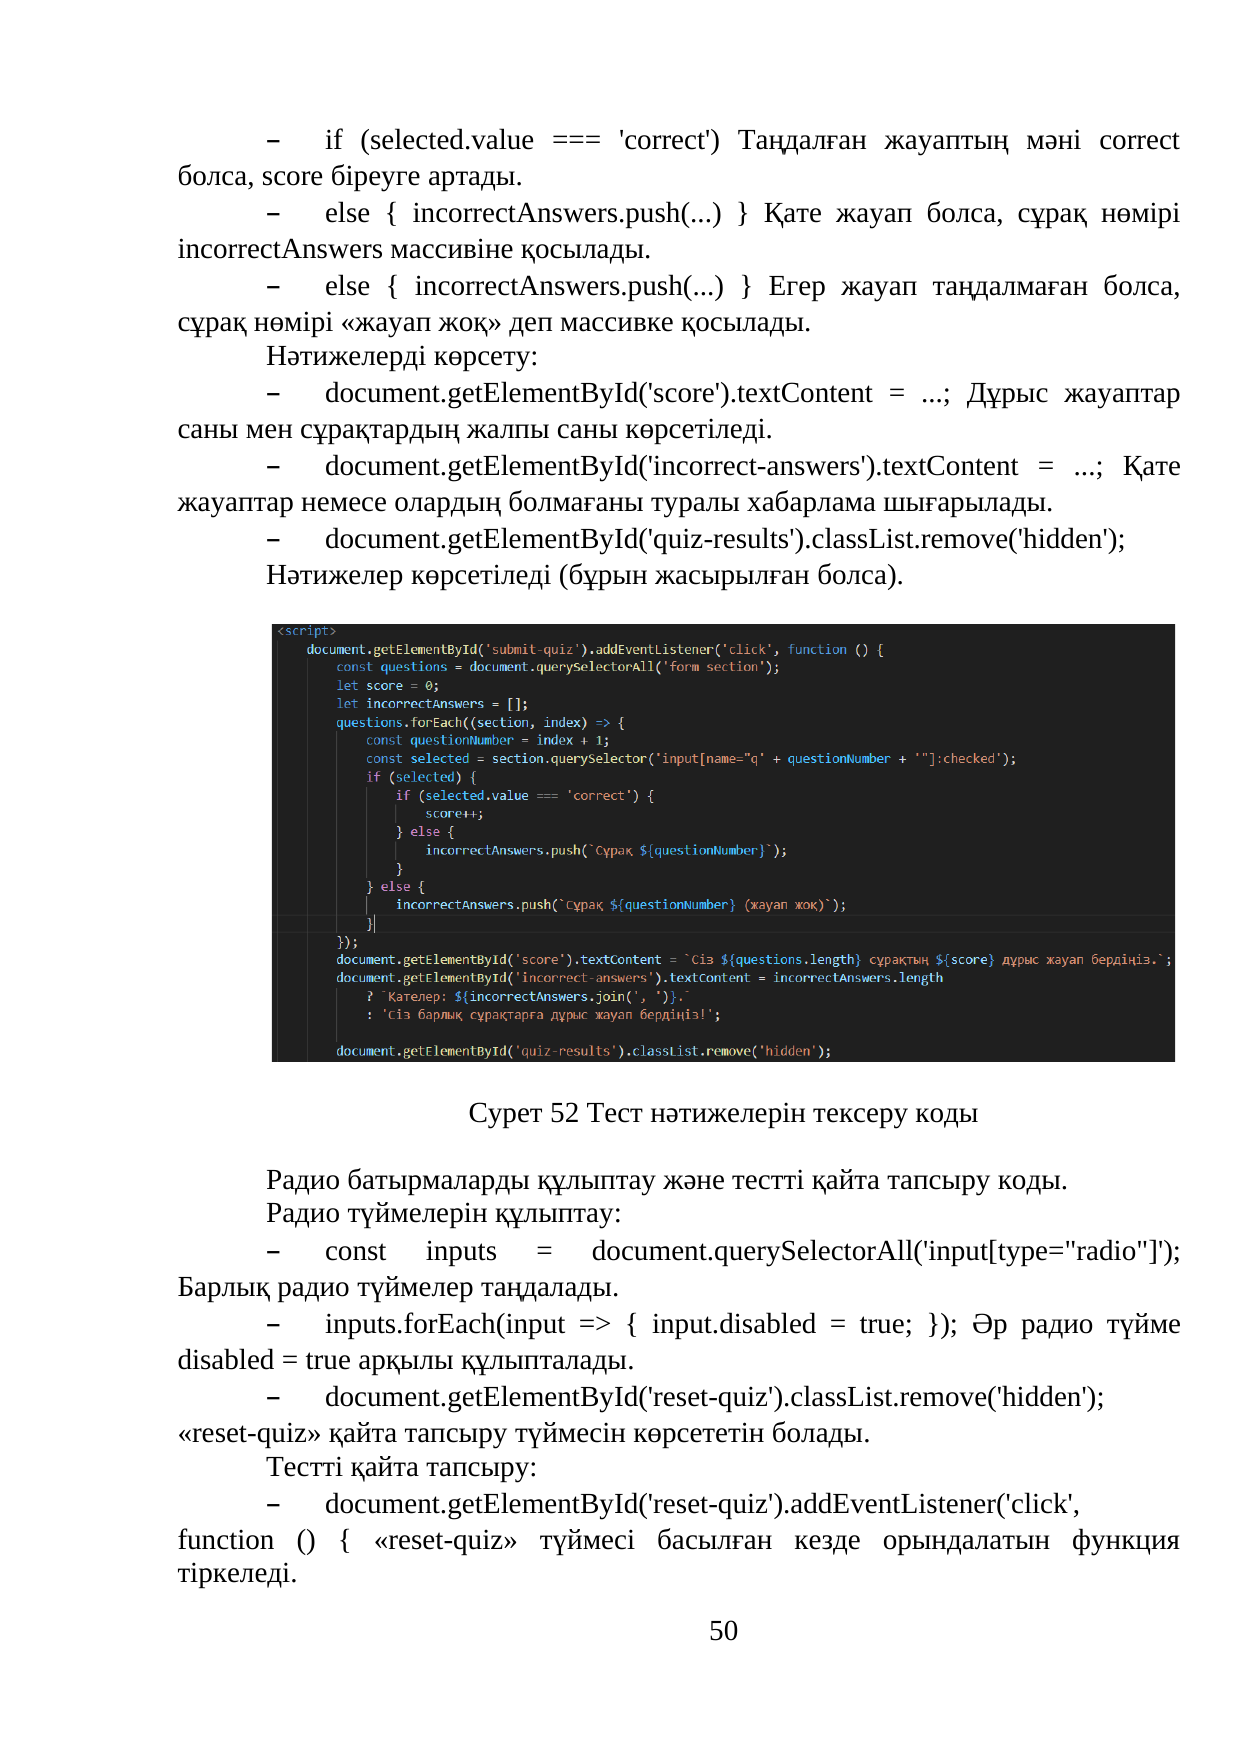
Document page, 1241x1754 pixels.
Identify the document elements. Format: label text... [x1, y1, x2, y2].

list Нәтижелерді көрсету: [177, 338, 1181, 371]
list else { incorrectAnswers.push(...) } Егер жауап таңдалмаған болса, сұрақ нөмірі «жауап жоқ» деп массивке қосылады. [177, 264, 1181, 338]
list const inputs = document.querySelectorAll('input[type="radio"]'); Барлық радио түймелер таңдалады. [177, 1229, 1181, 1302]
list if (selected.value === 'correct') Таңдалған жауаптың мәні correct болса, score біреуге артады. [177, 118, 1181, 191]
list else { incorrectAnswers.push(...) } Қате жауап болса, сұрақ нөмірі incorrectAnswers массивіне қосылады. [177, 191, 1181, 264]
list document.getElementById('score').textContent = ...; Дұрыс жауаптар саны мен сұрақтардың жалпы саны көрсетіледі. [177, 371, 1181, 444]
text Тестті қайта тапсыру: [177, 1449, 1181, 1482]
text Радио батырмаларды құлыптау және тестті қайта тапсыру коды. [177, 1162, 1181, 1195]
list document.getElementById('quiz-results').classList.remove('hidden'); [177, 518, 1181, 557]
text Сурет 52 Тест нәтижелерін тексеру коды [177, 1095, 1181, 1128]
list Нәтижелер көрсетіледі (бұрын жасырылған болса). [177, 557, 1181, 591]
list document.getElementById('incorrect-answers').textContent = ...; Қате жауаптар немесе олардың болмағаны туралы хабарлама шығарылады. [177, 444, 1181, 518]
text Радио түймелерін құлыптау: [177, 1195, 1181, 1229]
list document.getElementById('reset-quiz').classList.remove('hidden'); «reset-quiz» қайта тапсыру түймесін көрсететін болады. [177, 1375, 1181, 1449]
picture [271, 624, 1175, 1062]
list inputs.forEach(input => { input.disabled = true; }); Әр радио түйме disabled = true арқылы құлыпталады. [177, 1302, 1181, 1375]
list document.getElementById('reset-quiz').addEventListener('click', function () { «reset-quiz» түймесі басылған кезде орындалатын функция тіркеледі. [177, 1482, 1181, 1589]
